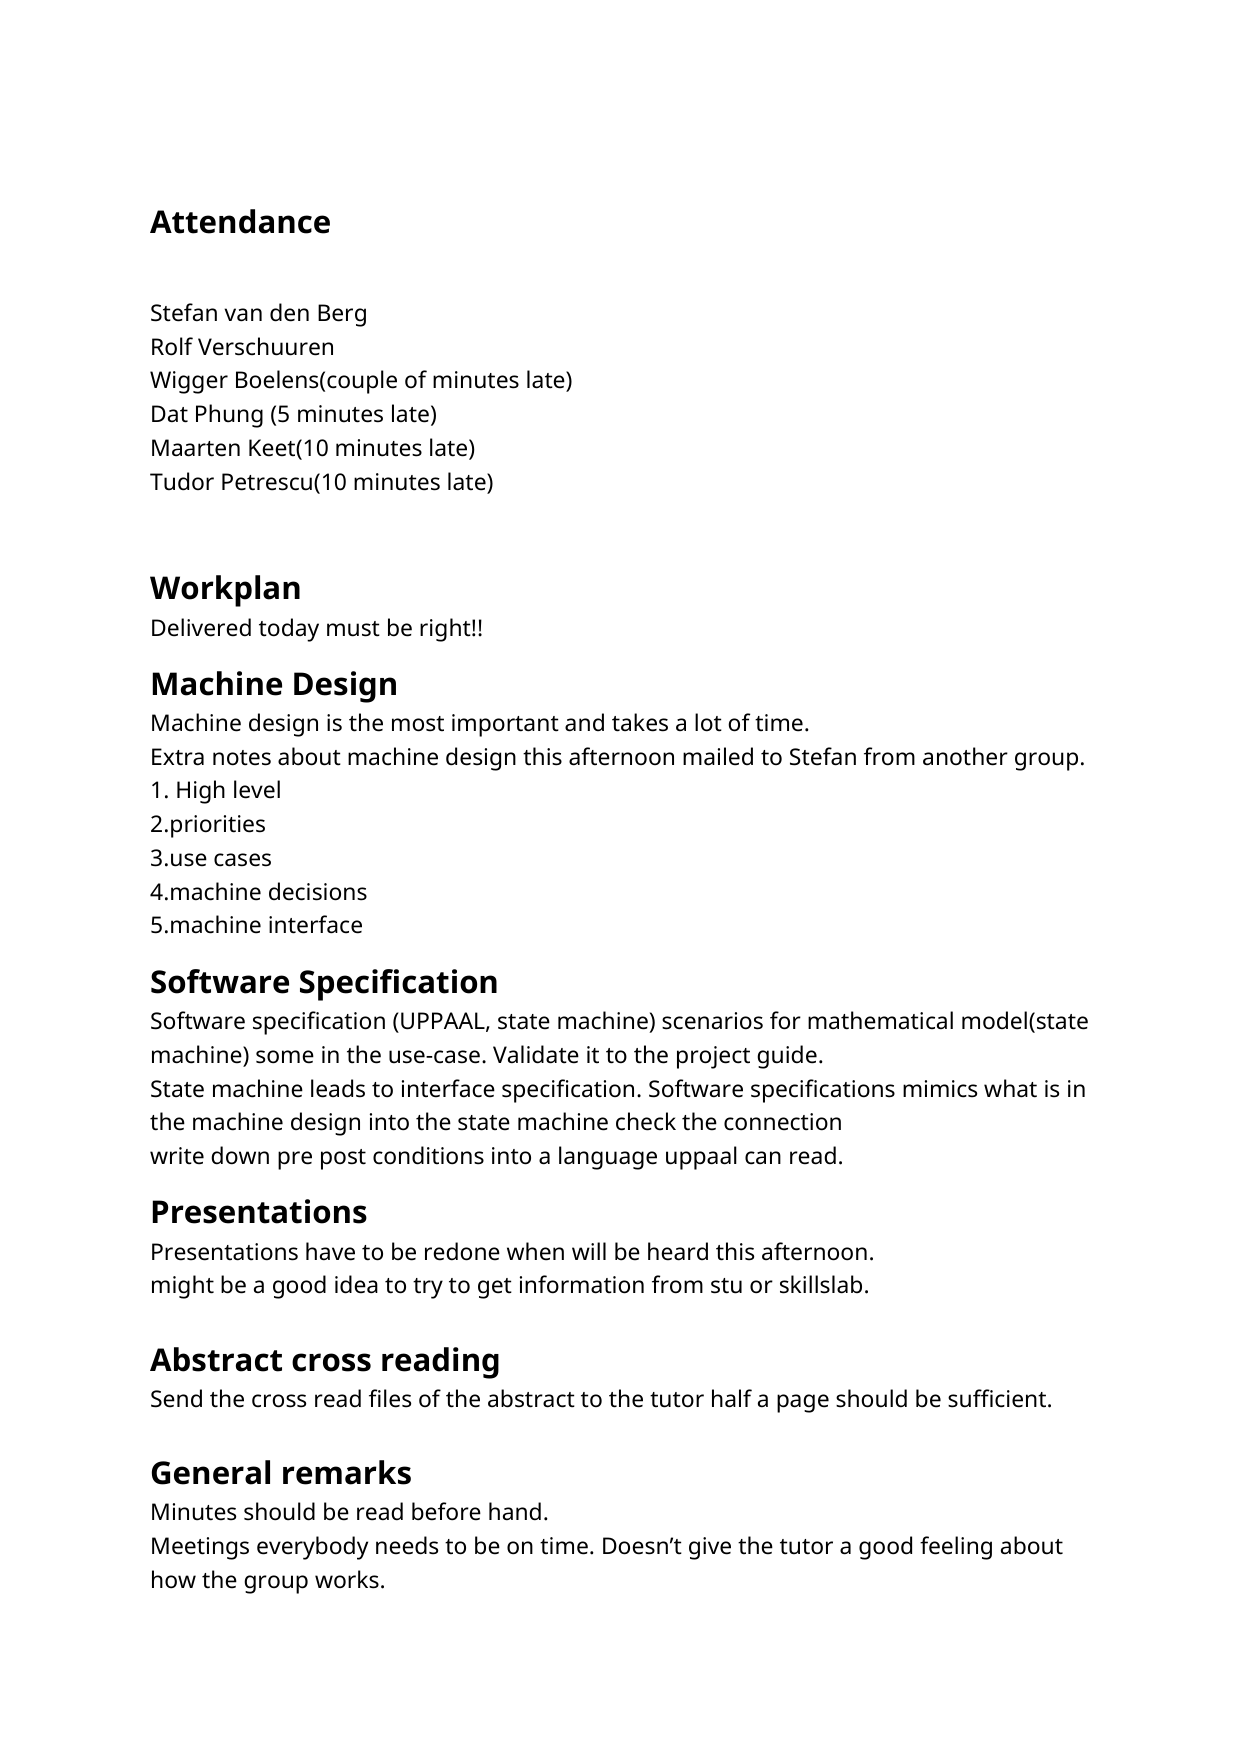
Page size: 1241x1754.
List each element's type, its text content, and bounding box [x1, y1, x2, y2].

text Presentations Presentations have to be redone when will be heard this afternoon. might be a good idea to try to get information from stu or skillslab. Abstract cross reading Send the cross read files of the abstract to the tutor half a page should be sufficient. General remarks Minutes should be read before hand. Meetings everybody needs to be on time. Doesn’t give the tutor a good feeling about how the group works. [150, 1190, 1090, 1595]
text Machine Design Machine design is the most important and takes a lot of time. Extra notes about machine design this afternoon mailed to Stefan from another group. 1. High level 2.priorities 3.use cases 4.machine decisions 5.machine interface [150, 662, 1090, 941]
text Workplan Delivered today must be right!! [150, 566, 1090, 643]
text Stefan van den Berg Rolf Verschuuren Wigger Boelens(couple of minutes late) Dat Phung (5 minutes late) Maarten Keet(10 minutes late) Tudor Petrescu(10 minutes late) [150, 263, 1090, 497]
text Software Specification Software specification (UPPAAL, state machine) scenarios for mathematical model(state machine) some in the use-case. Validate it to the project guide. State machine leads to interface specification. Software specifications mimics what is in the machine design into the state machine check the connection write down pre post conditions into a language uppaal can read. [150, 960, 1090, 1171]
text Attendance [150, 200, 1090, 243]
